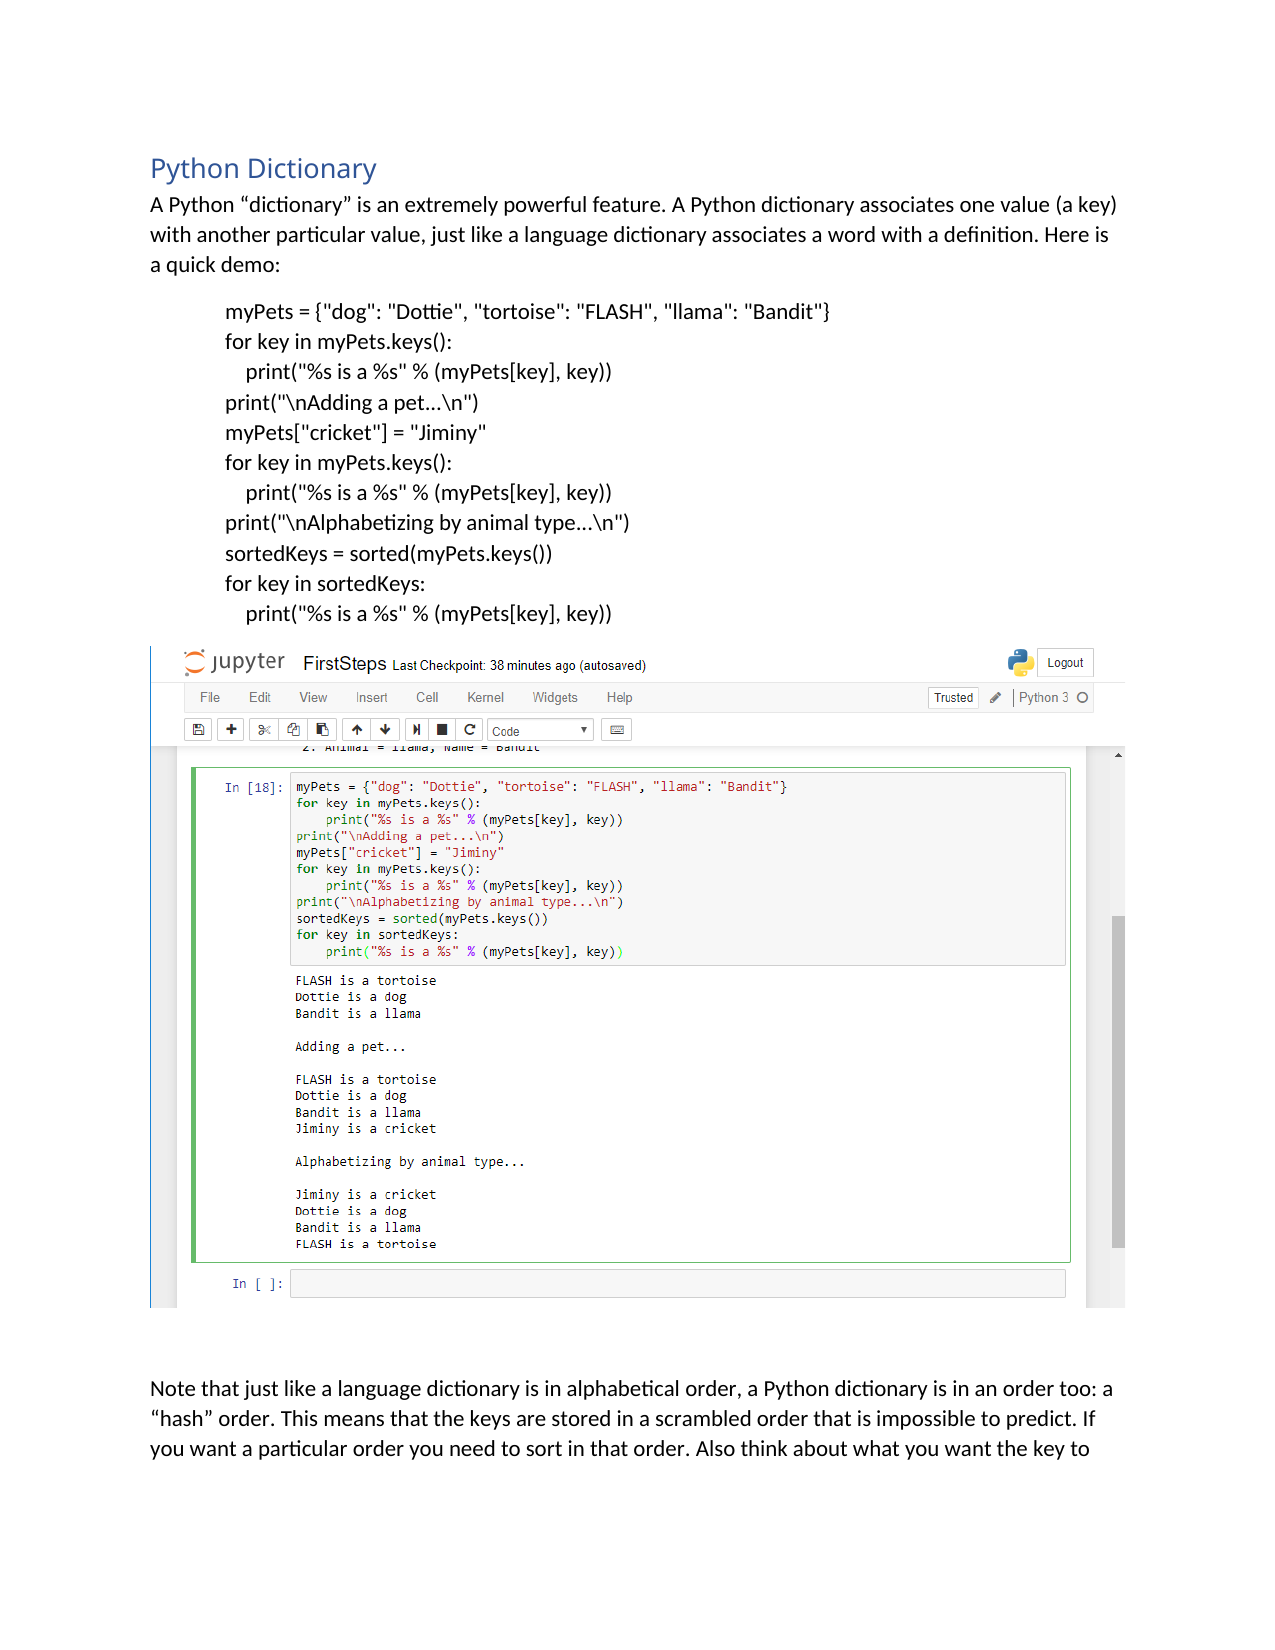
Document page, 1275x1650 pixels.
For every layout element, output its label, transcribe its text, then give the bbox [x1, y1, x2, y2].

text A Python “dictionary” is an extremely powerful feature. A Python dictionary associates one value (a key) with another particular value, just like a language dictionary associates a word with a definition. Here is a quick demo: [150, 190, 1125, 278]
text print("%s is a %s" % (myPets[key], key)) [225, 357, 1125, 386]
text sortedKeys = sorted(myPets.keys()) [225, 539, 1125, 567]
text for key in myPets.keys(): [225, 448, 1125, 476]
text myPets = {"dog": "Dottie", "tortoise": "FLASH", "llama": "Bandit"} [225, 297, 1125, 325]
text for key in myPets.keys(): [225, 327, 1125, 355]
text for key in sortedKeys: [225, 569, 1125, 597]
text print("%s is a %s" % (myPets[key], key)) [225, 599, 1125, 627]
text myPets["cricket"] = "Jiminy" [225, 418, 1125, 446]
text print("\nAdding a pet...\n") [225, 388, 1125, 416]
text print("\nAlphabetizing by animal type...\n") [225, 508, 1125, 537]
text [150, 1374, 1125, 1462]
text print("%s is a %s" % (myPets[key], key)) [225, 478, 1125, 506]
subtitle Python Dictionary [150, 150, 1125, 187]
